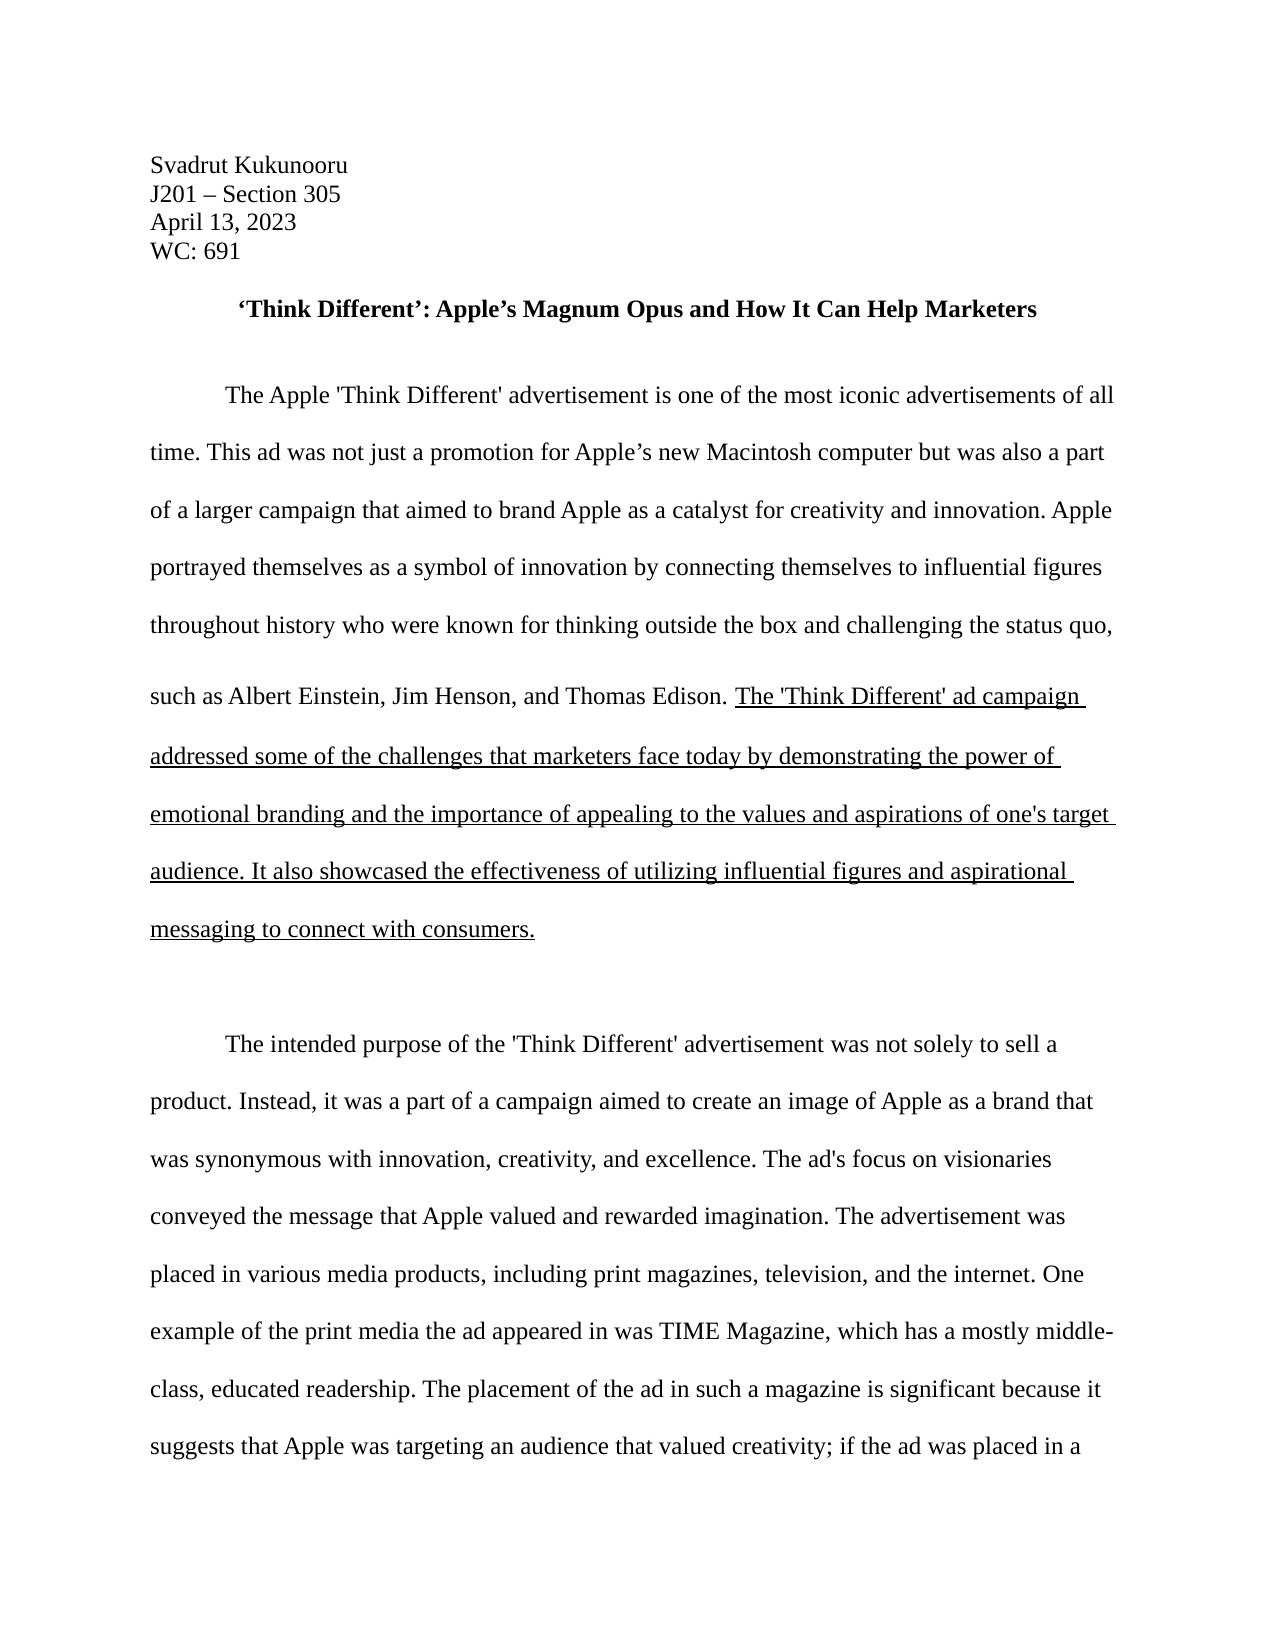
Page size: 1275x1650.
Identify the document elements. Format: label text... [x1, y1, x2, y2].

text ‘Think Different’: Apple’s Magnum Opus and How It Can Help Marketers [150, 294, 1125, 322]
text WC: 691 [150, 236, 1125, 265]
text Svadrut Kukunooru [150, 150, 1125, 179]
text J201 – Section 305 [150, 179, 1125, 207]
text April 13, 2023 [150, 207, 1125, 236]
text The Apple 'Think Different' advertisement is one of the most iconic advertisements of all time. This ad was not just a promotion for Apple’s new Macintosh computer but was also a part of a larger campaign that aimed to brand Apple as a catalyst for creativity and innovation. Apple portrayed themselves as a symbol of innovation by connecting themselves to influential figures throughout history who were known for thinking outside the box and challenging the status quo, such as Albert Einstein, Jim Henson, and Thomas Edison. The 'Think Different' ad campaign addressed some of the challenges that marketers face today by demonstrating the power of emotional branding and the importance of appealing to the values and aspirations of one's target audience. It also showcased the effectiveness of utilizing influential figures and aspirational messaging to connect with consumers. [150, 380, 1125, 942]
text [150, 1029, 1125, 1460]
